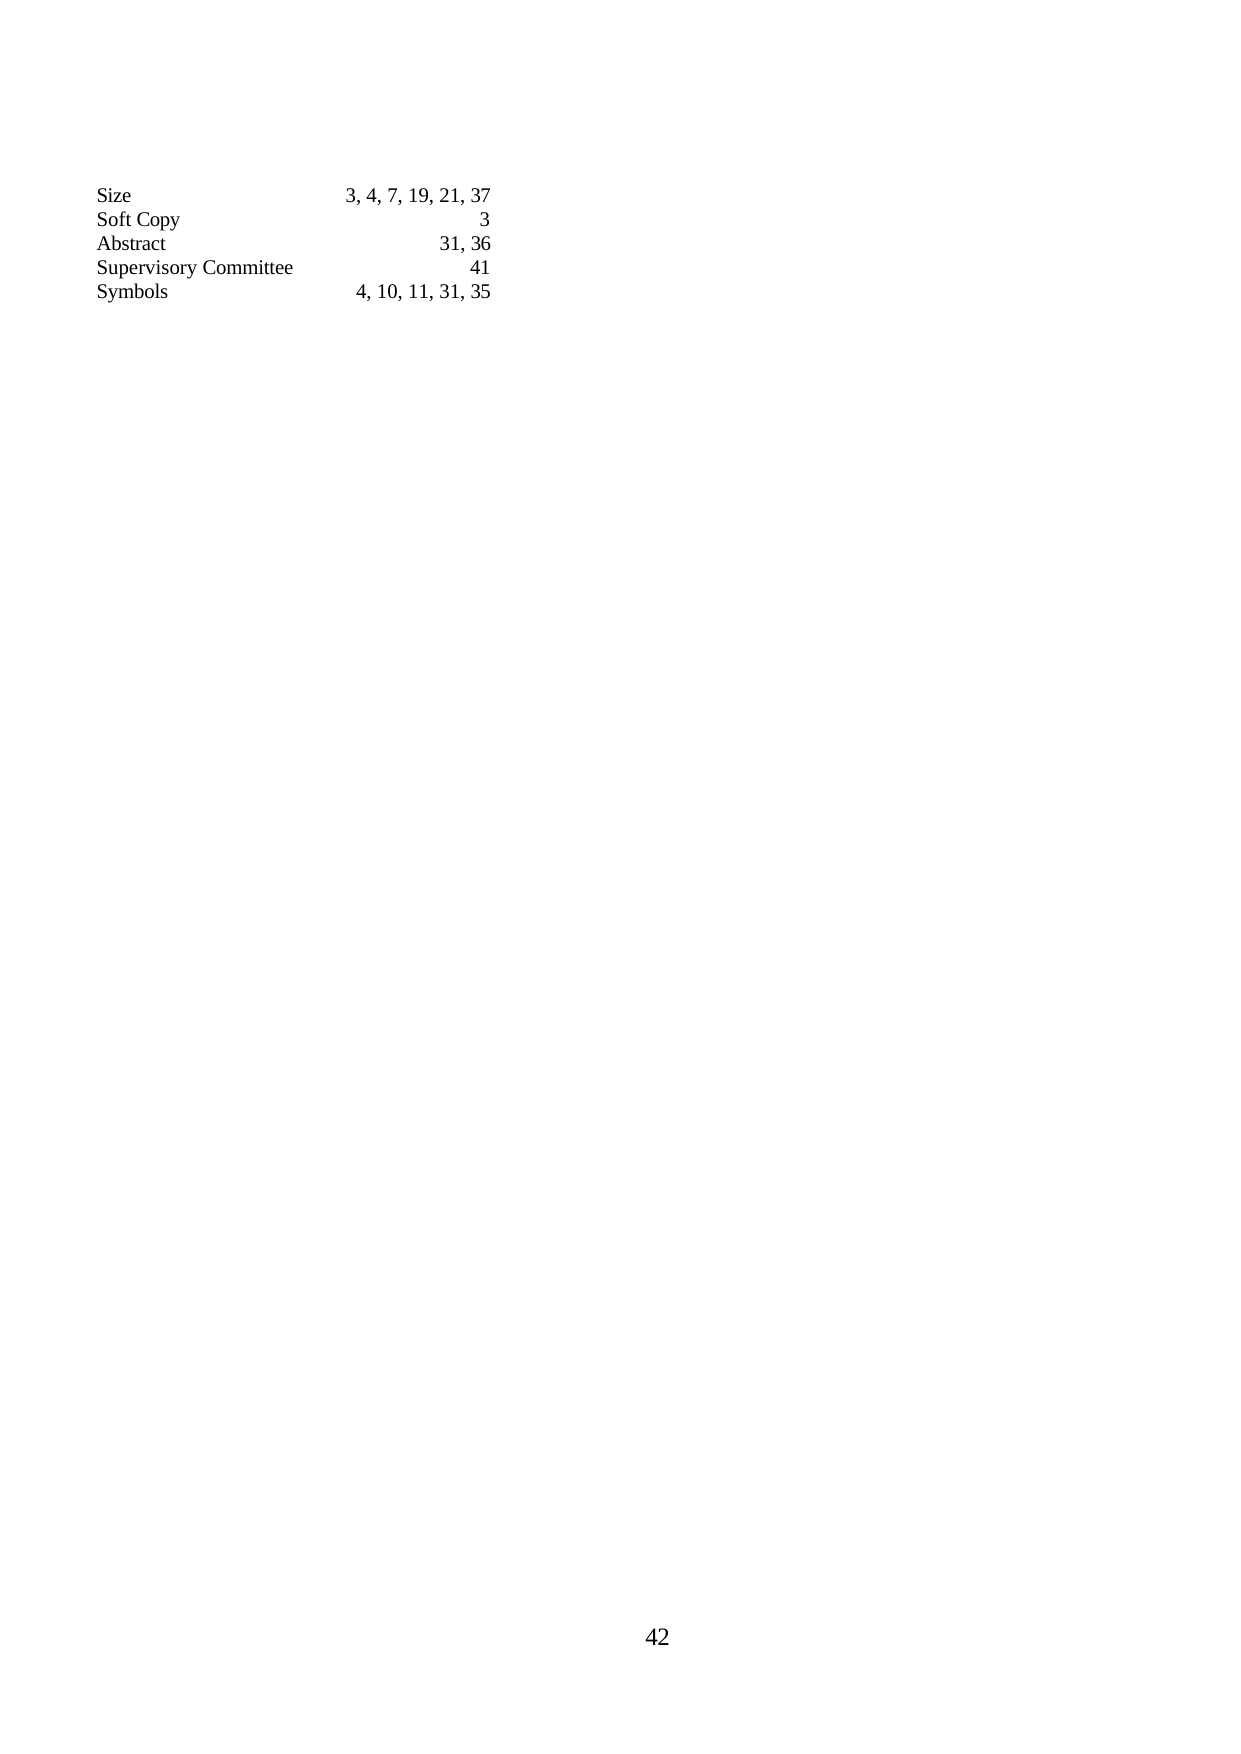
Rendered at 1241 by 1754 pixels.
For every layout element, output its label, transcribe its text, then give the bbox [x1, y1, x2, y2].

table_cell Size [91, 185, 320, 209]
table_cell 41 [320, 257, 496, 281]
table_cell 3, 4, 7, 19, 21, 37 [320, 185, 496, 209]
table_cell Symbols [91, 281, 320, 305]
table_cell Abstract [91, 233, 320, 257]
table_cell 31, 36 [320, 233, 496, 257]
table_cell 4, 10, 11, 31, 35 [320, 281, 496, 305]
table_cell Supervisory Committee [91, 257, 320, 281]
table_cell Soft Copy [91, 209, 320, 233]
table_cell 3 [320, 209, 496, 233]
